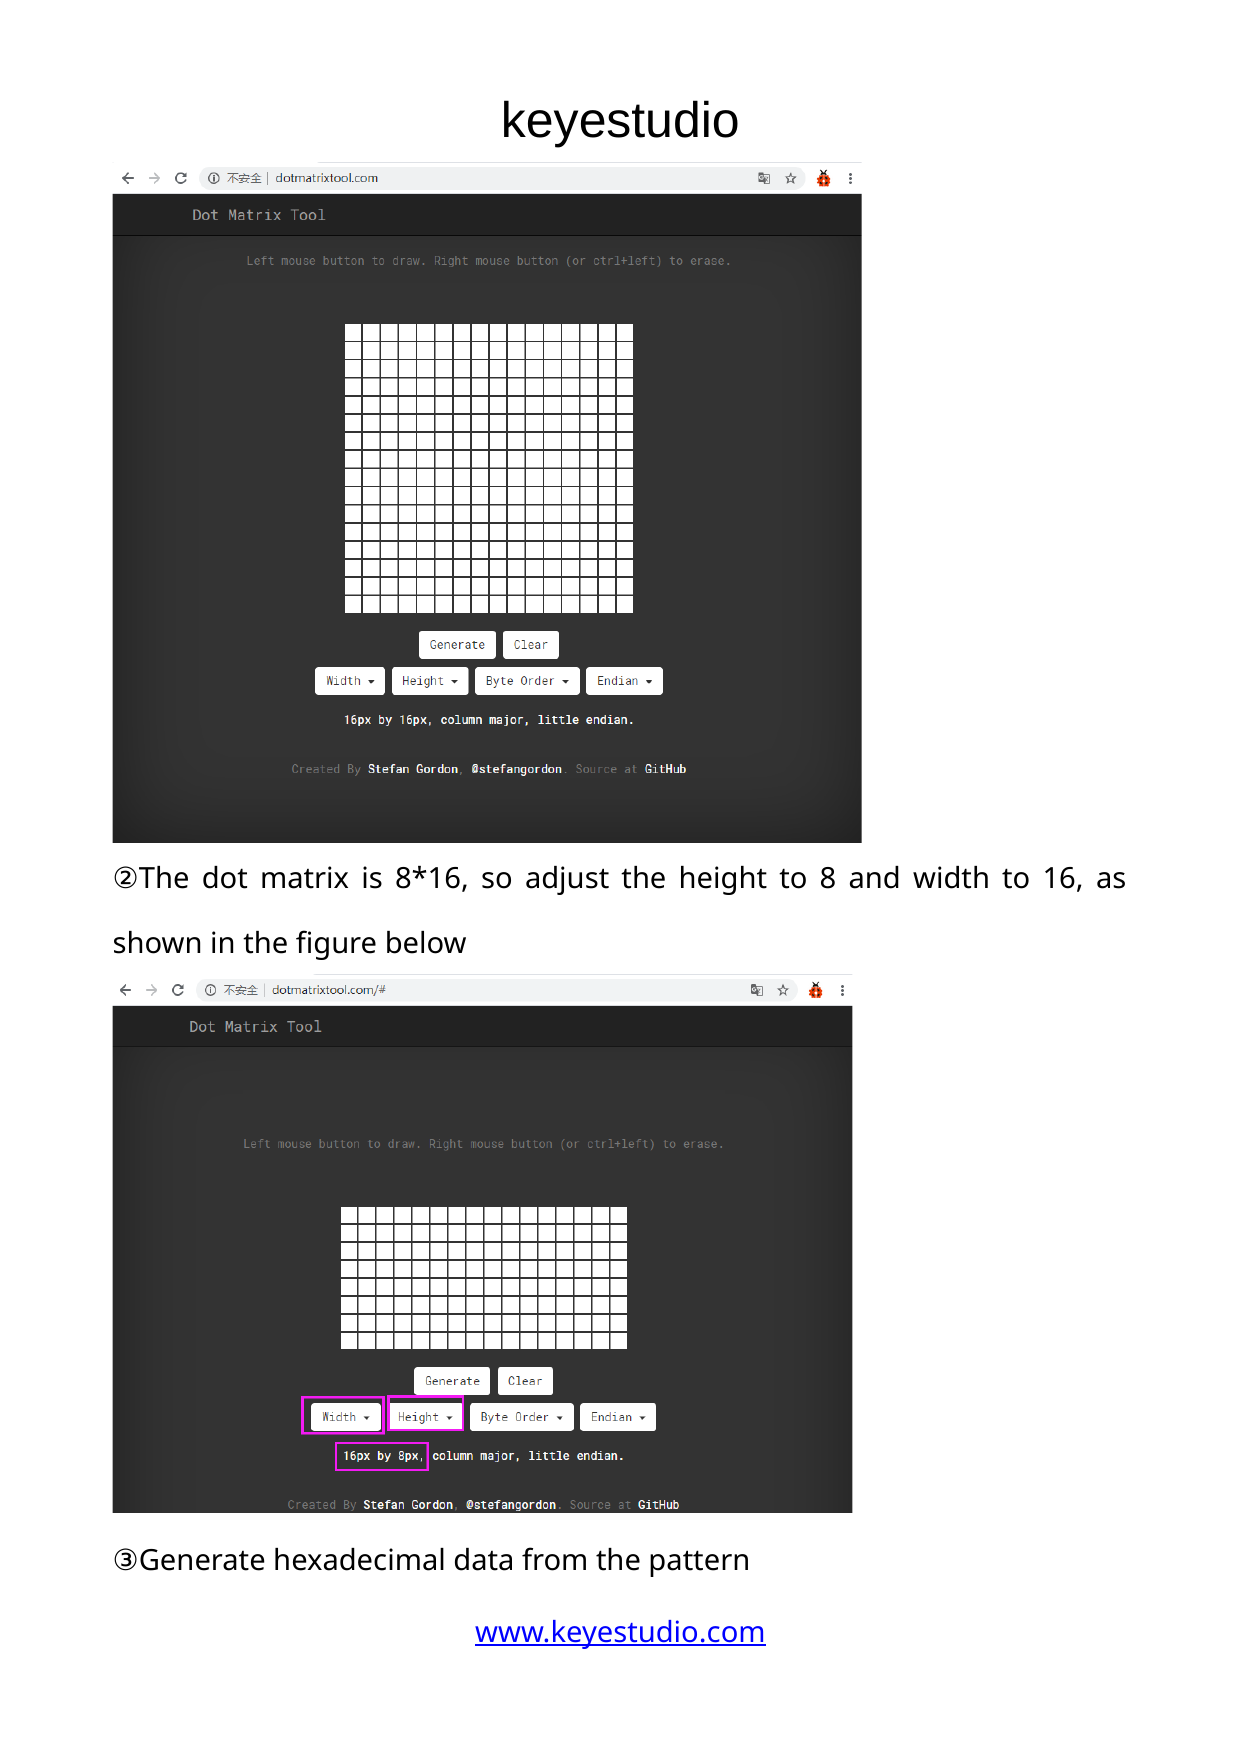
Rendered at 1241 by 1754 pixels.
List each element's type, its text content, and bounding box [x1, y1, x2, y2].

text ③Generate hexadecimal data from the pattern [112, 1527, 1128, 1592]
picture [112, 974, 853, 1513]
text ②The dot matrix is 8*16, so adjust the height to 8 and width to 16, as shown in the figure below [112, 844, 1128, 974]
picture [112, 162, 862, 843]
